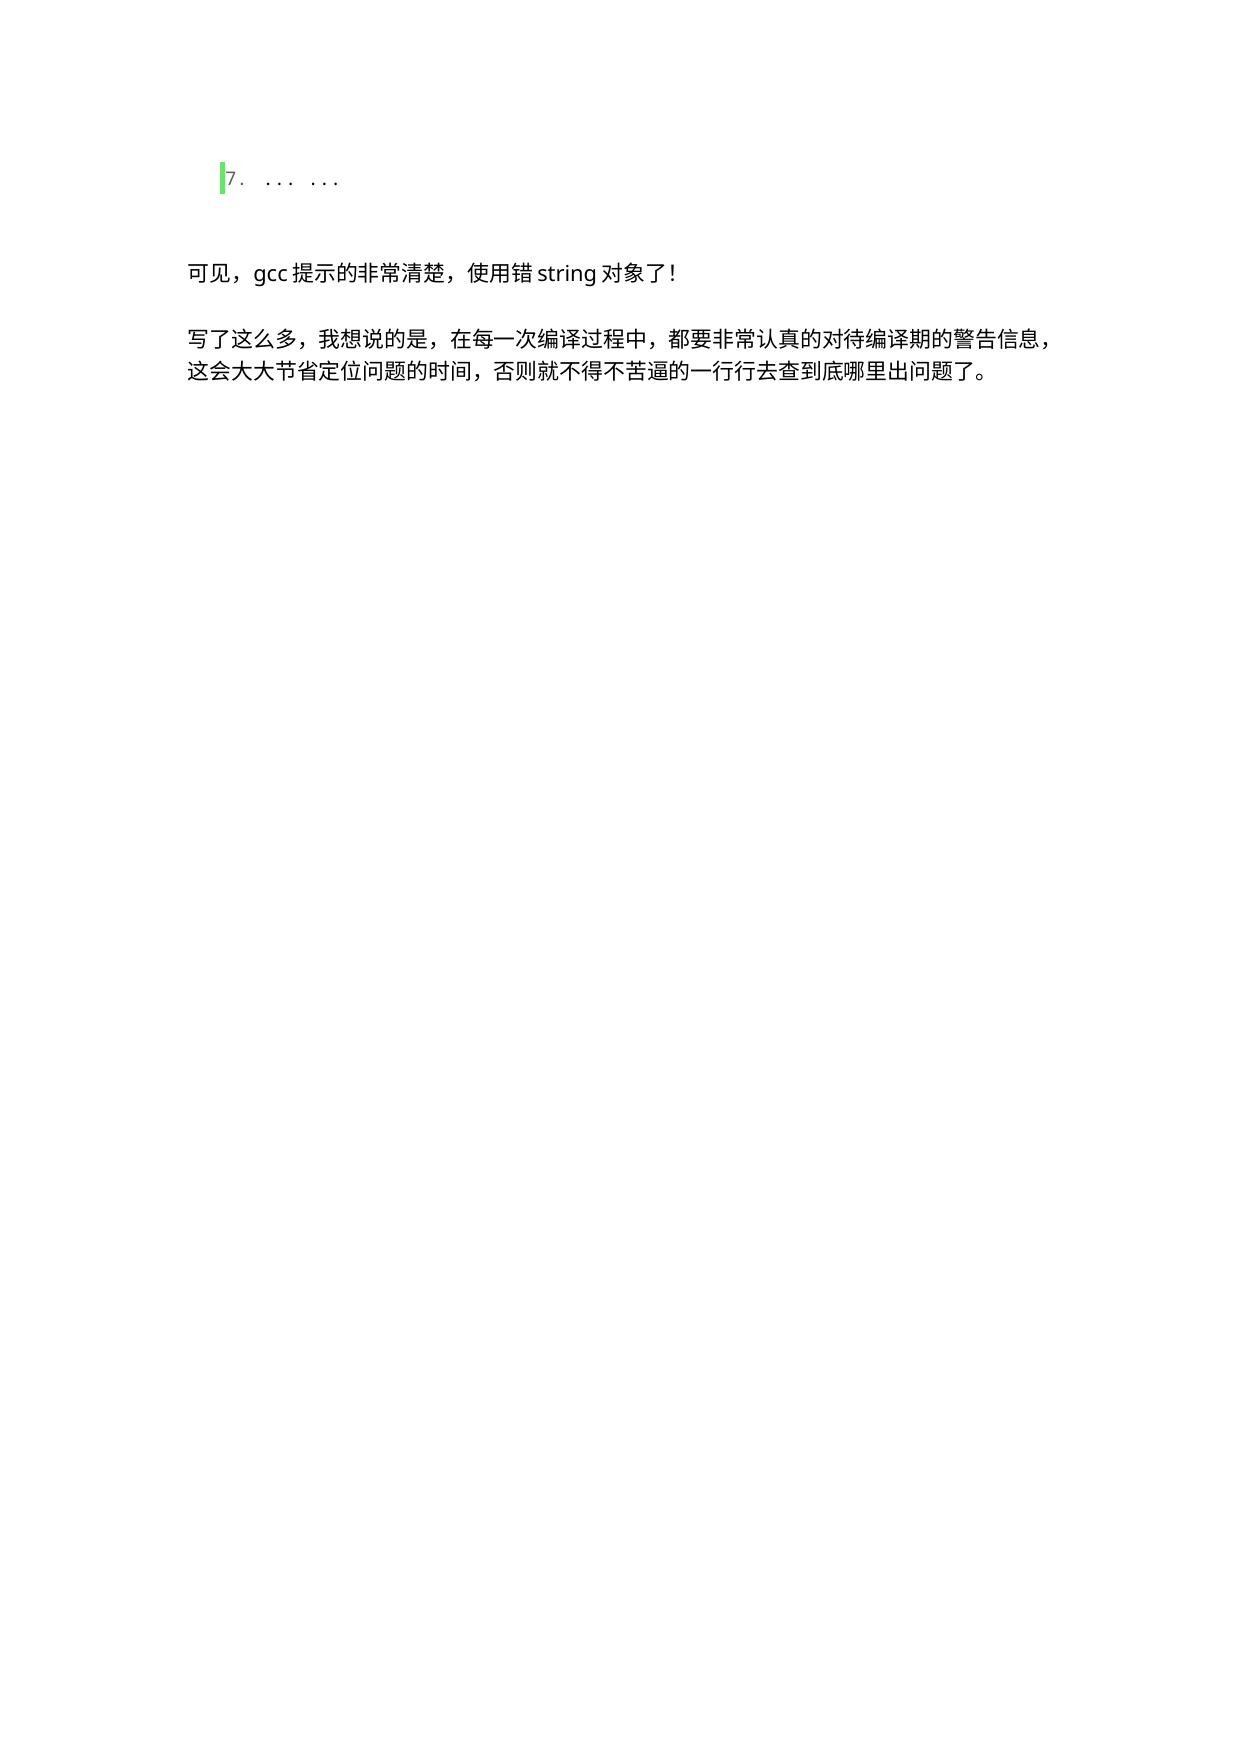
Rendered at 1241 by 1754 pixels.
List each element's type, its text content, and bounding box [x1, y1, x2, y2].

text 写了这么多，我想说的是，在每一次编译过程中，都要非常认真的对待编译期的警告信息，这会大大节省定位问题的时间，否则就不得不苦逼的一行行去查到底哪里出问题了。 [187, 321, 1053, 386]
list ... ... [225, 162, 1053, 194]
text 可见，gcc提示的非常清楚，使用错string对象了！ [187, 224, 1053, 289]
